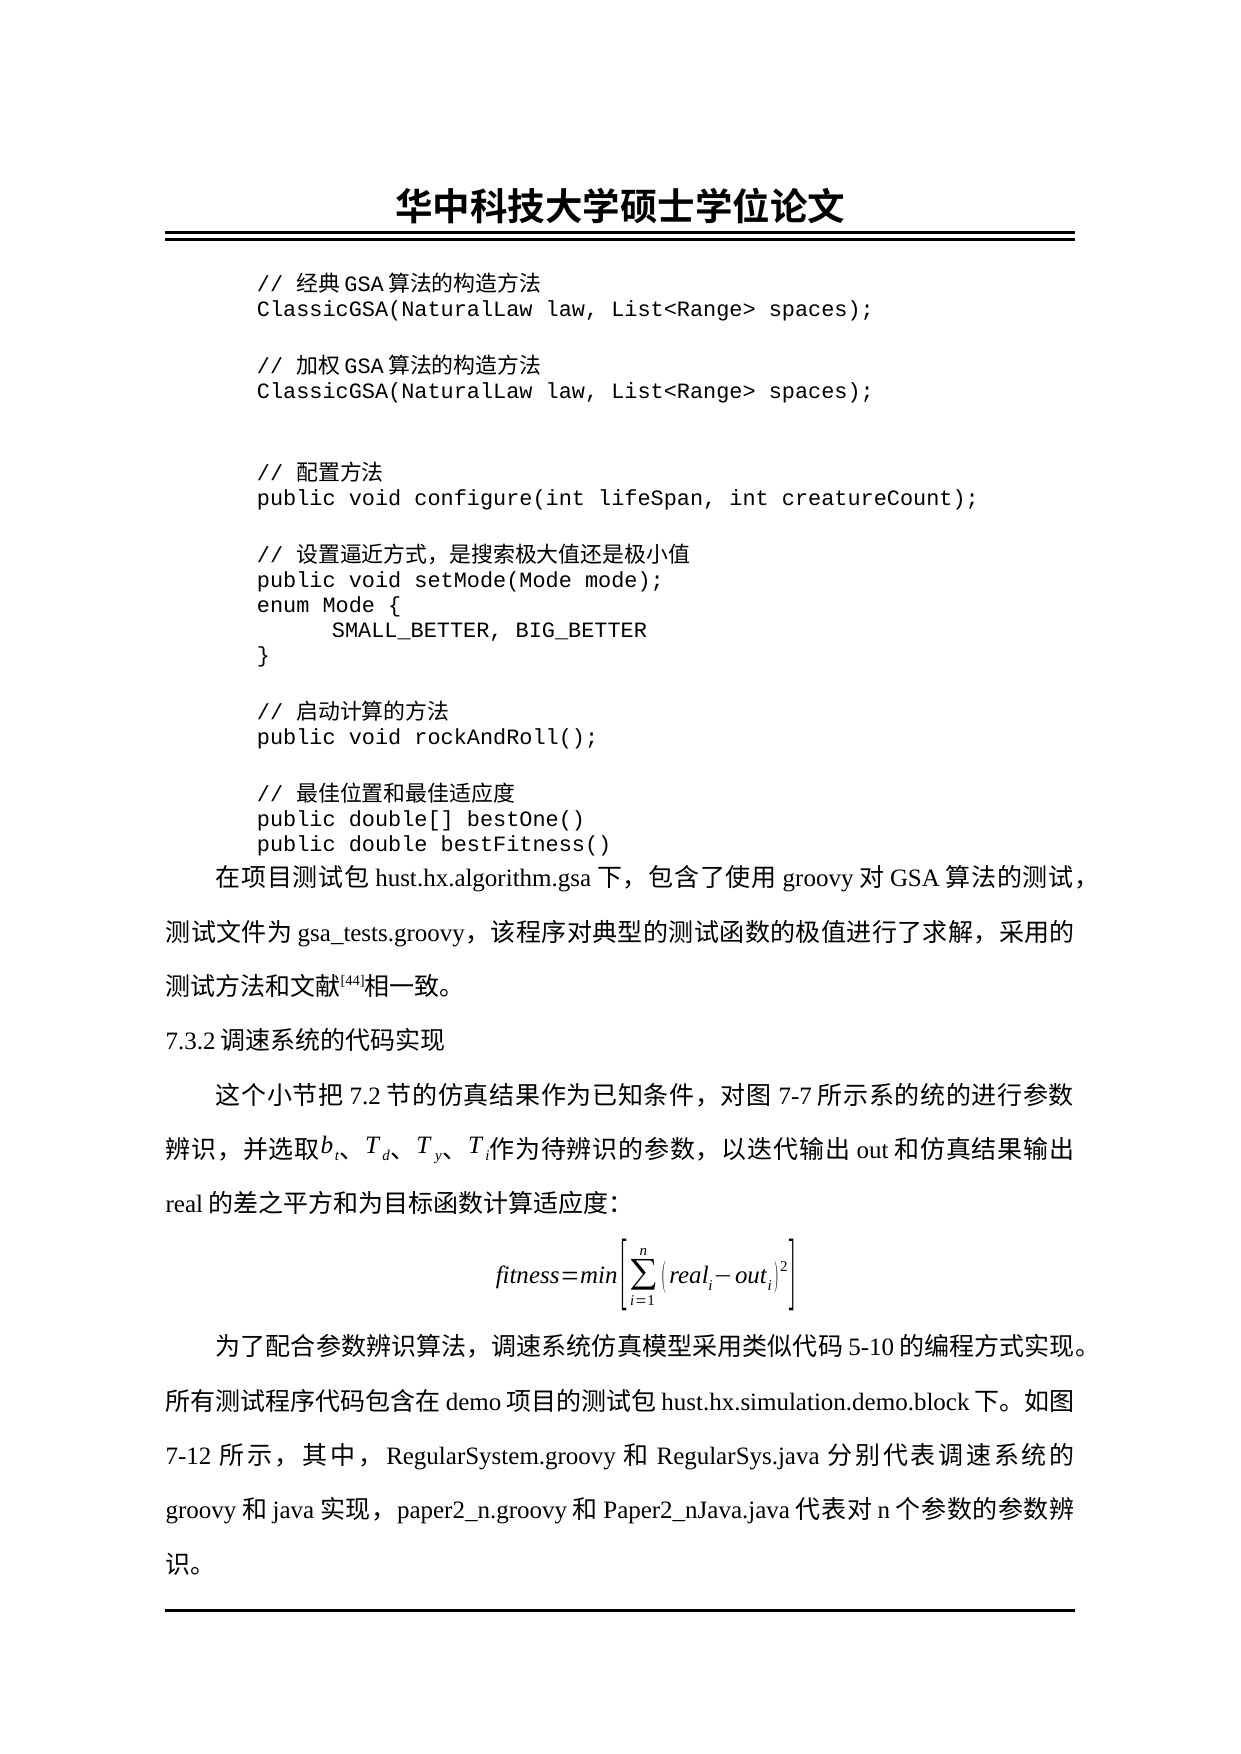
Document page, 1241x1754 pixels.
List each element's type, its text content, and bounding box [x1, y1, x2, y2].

text 这个小节把7.2节的仿真结果作为已知条件，对图7-7所示系的统的进行参数辨识，并选取、、、作为待辨识的参数，以迭代输出out和仿真结果输出real的差之平方和为目标函数计算适应度： [165, 1075, 1075, 1220]
text 为了配合参数辨识算法，调速系统仿真模型采用类似代码5-10的编程方式实现。所有测试程序代码包含在demo项目的测试包hust.hx.simulation.demo.block下。如图7-12所示，其中，RegularSystem.groovy和RegularSys.java分别代表调速系统的groovy和java实现，paper2_n.groovy和Paper2_nJava.java代表对n个参数的参数辨识。 [165, 1327, 1075, 1581]
table_header // 经典GSA算法的构造方法 ClassicGSA(NaturalLaw law, List<Range> spaces); // 加权GSA算法的构造方法 ClassicGSA(NaturalLaw law, List<Range> spaces); // 配置方法 public void configure(int lifeSpan, int creatureCount); // 设置逼近方式，是搜索极大值还是极小值 public void setMode(Mode mode); enum Mode { SMALL_BETTER, BIG_BETTER } // 启动计算的方法 public void rockAndRoll(); // 最佳位置和最佳适应度 public double[] bestOne() public double bestFitness() [245, 266, 995, 858]
text 在项目测试包hust.hx.algorithm.gsa下，包含了使用groovy对GSA算法的测试，测试文件为gsa_tests.groovy，该程序对典型的测试函数的极值进行了求解，采用的测试方法和文献相一致。 [165, 858, 1075, 1003]
subtitle 7.3.2调速系统的代码实现 [165, 1021, 1075, 1057]
